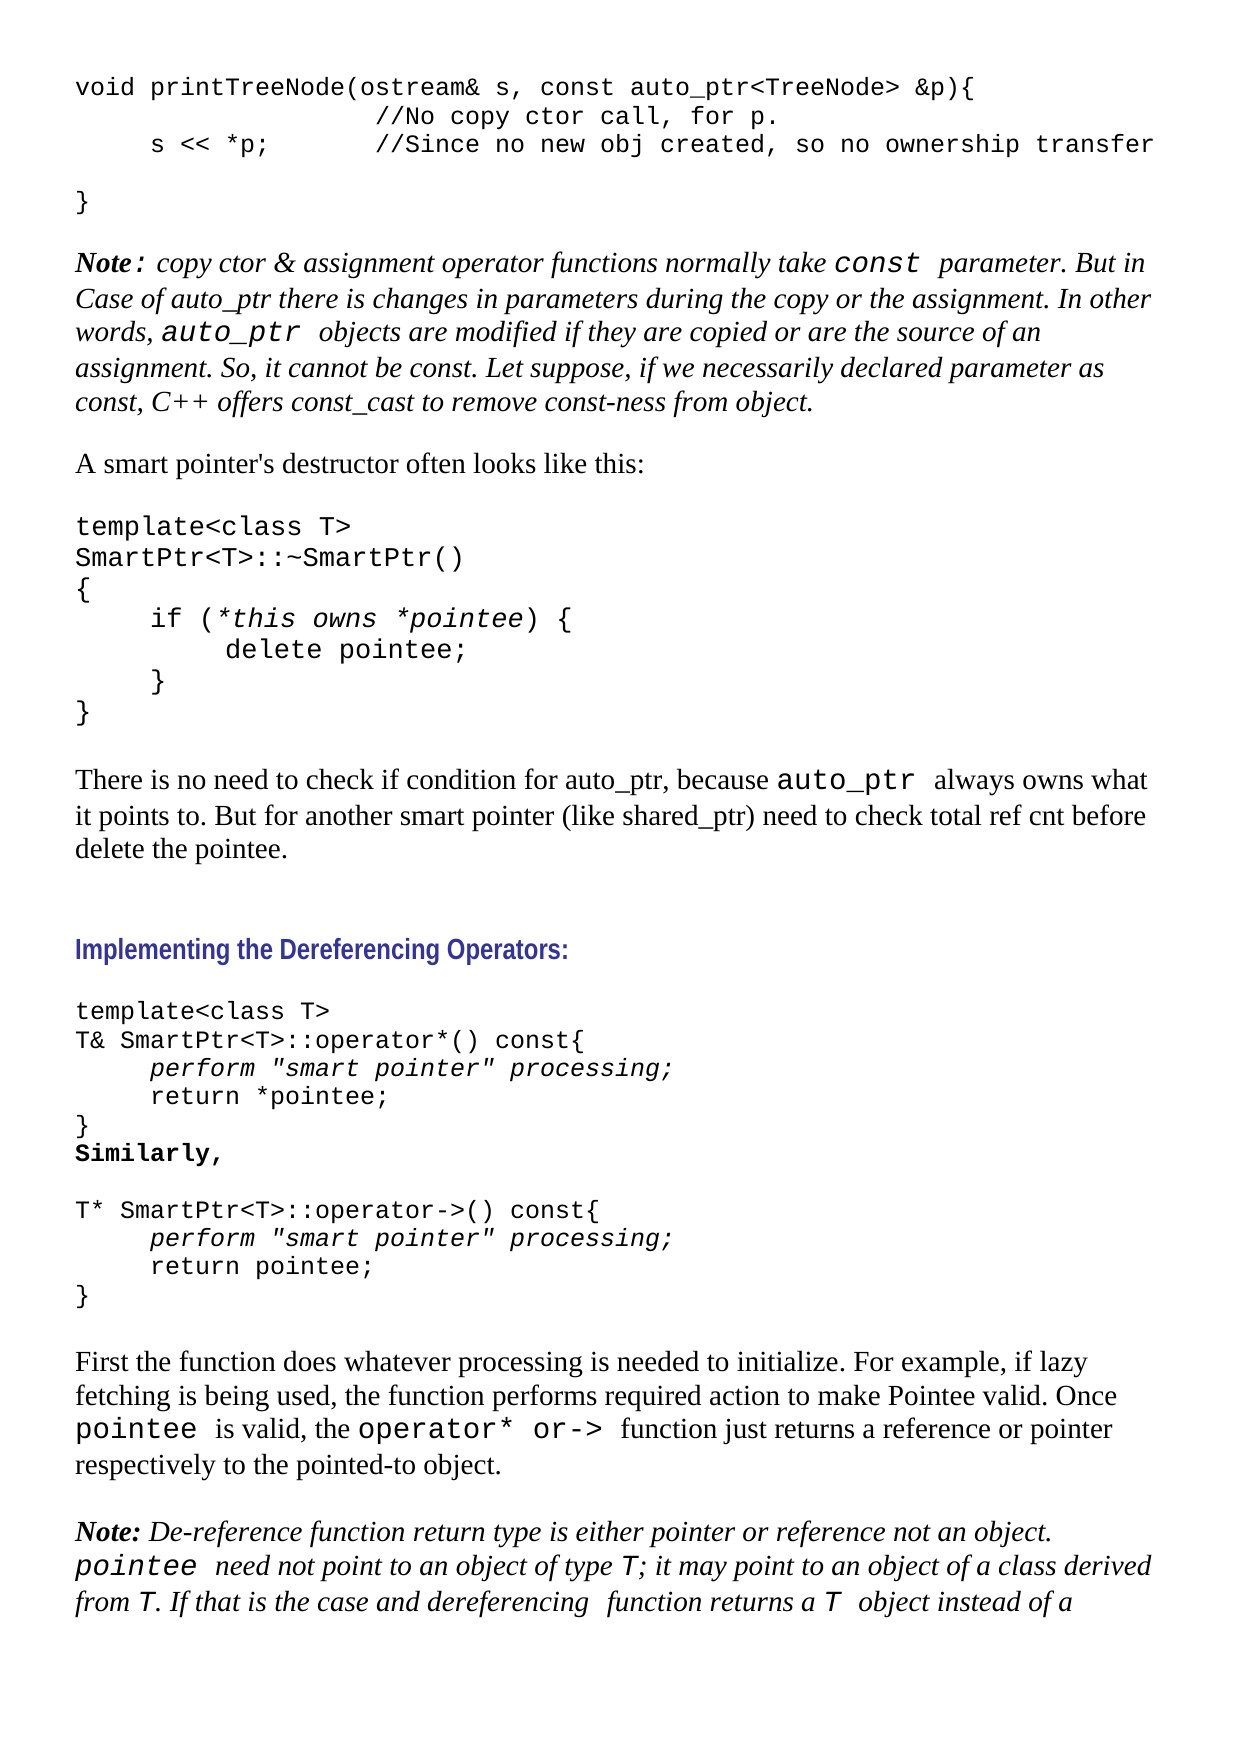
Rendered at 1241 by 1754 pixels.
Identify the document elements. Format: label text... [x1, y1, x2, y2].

text perform "smart pointer" processing; [75, 1226, 1165, 1254]
text First the function does whatever processing is needed to initialize. For example, if lazy fetching is being used, the function performs required action to make Pointee valid. Once pointee is valid, the operator* or-> function just returns a reference or pointer respectively to the pointed-to object. [75, 1344, 1165, 1481]
text template<class T> [75, 513, 1165, 544]
text perform "smart pointer" processing; [75, 1056, 1165, 1084]
text return pointee; [75, 1254, 1165, 1282]
text { [75, 574, 1165, 605]
text //No copy ctor call, for p. [300, 103, 1165, 132]
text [75, 1514, 1165, 1620]
text There is no need to check if condition for auto_ptr, because auto_ptr always owns what it points to. But for another smart pointer (like shared_ptr) need to check total ref cnt before delete the pointee. [75, 762, 1165, 865]
text if (*this owns *pointee) { [75, 605, 1165, 636]
text Implementing the Dereferencing Operators: [75, 932, 1165, 965]
text T* SmartPtr<T>::operator->() const{ [75, 1197, 1165, 1226]
text void printTreeNode(ostream& s, const auto_ptr<TreeNode> &p){ [75, 75, 1165, 103]
text SmartPtr<T>::~SmartPtr() [75, 544, 1165, 574]
text s << *p; //Since no new obj created, so no ownership transfer [75, 132, 1165, 188]
text } [75, 697, 1165, 728]
text } [75, 667, 1165, 697]
text A smart pointer's destructor often looks like this: [75, 446, 1165, 479]
text return *pointee; [75, 1084, 1165, 1112]
text } [75, 1112, 1165, 1141]
text } [75, 1282, 1165, 1311]
text Note: copy ctor & assignment operator functions normally take const parameter. But in [75, 245, 1165, 281]
text Similarly, [75, 1141, 1165, 1169]
text } [75, 188, 1165, 217]
text Case of auto_ptr there is changes in parameters during the copy or the assignment. In other words, auto_ptr objects are modified if they are copied or are the source of an assignment. So, it cannot be const. Let suppose, if we necessarily declared parameter as const, C++ offers const_cast to remove const-ness from object. [75, 281, 1165, 418]
text template<class T> [75, 999, 1165, 1027]
text T& SmartPtr<T>::operator*() const{ [75, 1027, 1165, 1056]
text delete pointee; [150, 636, 1165, 667]
